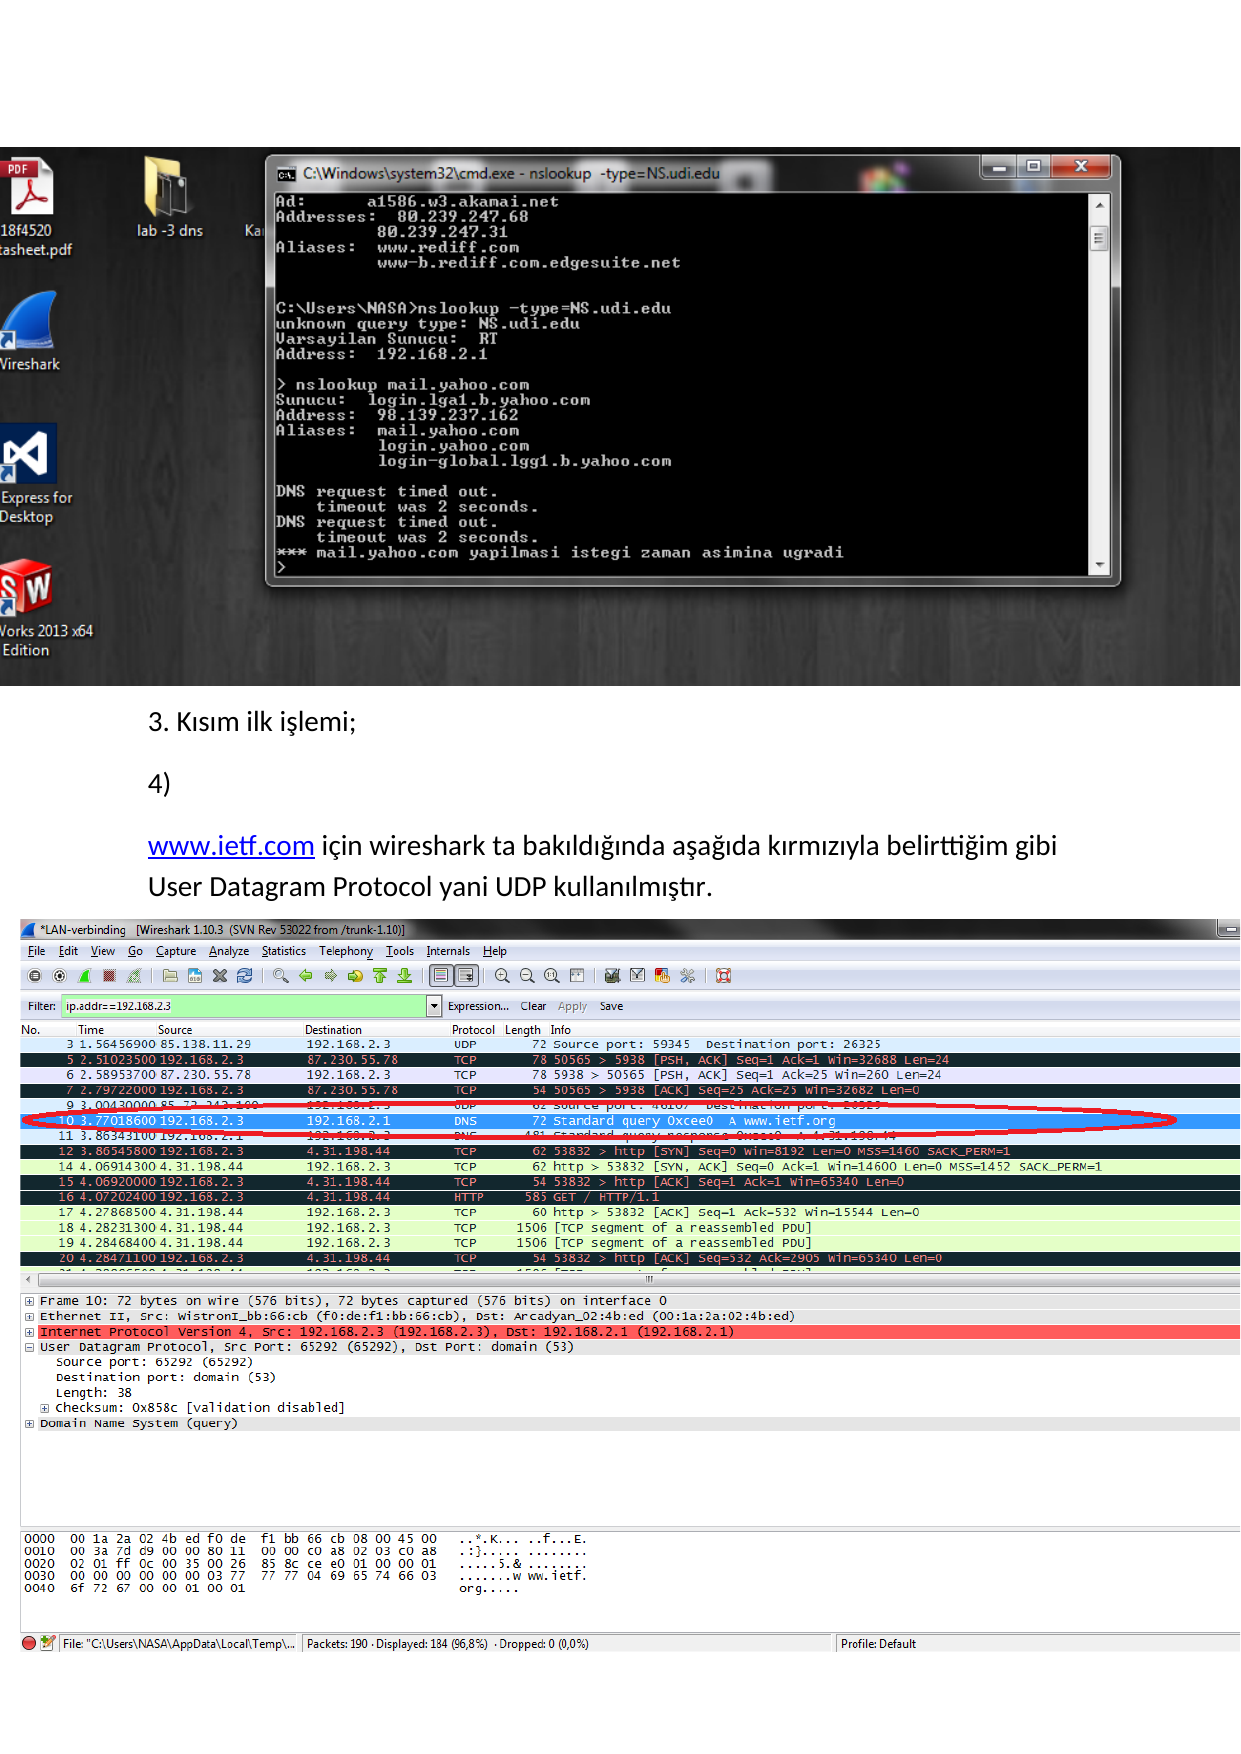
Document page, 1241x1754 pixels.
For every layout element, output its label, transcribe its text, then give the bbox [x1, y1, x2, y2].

text www.ietf.com için wireshark ta bakıldığında aşağıda kırmızıyla belirttiğim gibi User Datagram Protocol yani UDP kullanılmıştır. [148, 827, 1093, 904]
text 3. Kısım ilk işlemi; [148, 703, 1093, 739]
text 4) [148, 765, 1093, 801]
picture [0, 147, 1241, 686]
picture [20, 919, 1241, 1652]
